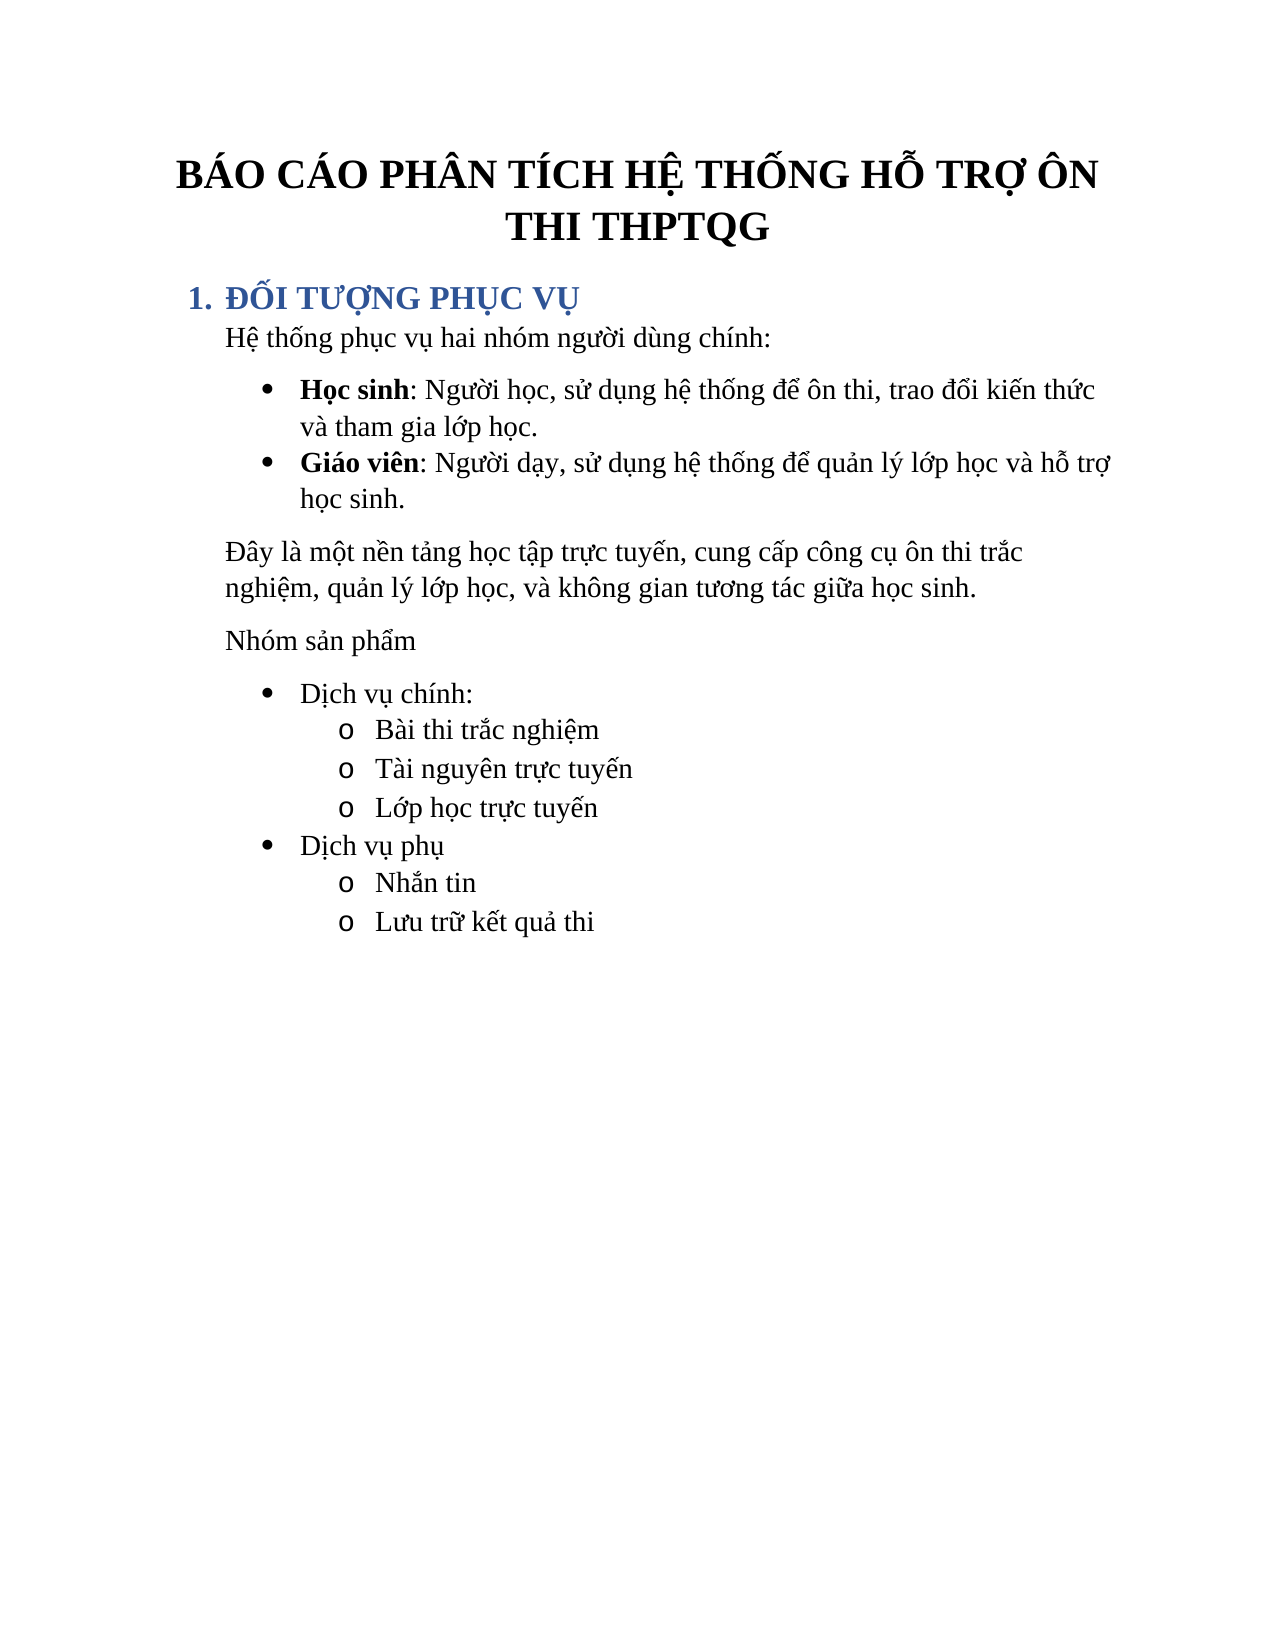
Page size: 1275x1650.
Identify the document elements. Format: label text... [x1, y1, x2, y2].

text Hệ thống phục vụ hai nhóm người dùng chính: [225, 320, 1125, 353]
list Giáo viên: Người dạy, sử dụng hệ thống để quản lý lớp học và hỗ trợ học sinh. [262, 445, 1125, 515]
text BÁO CÁO PHÂN TÍCH HỆ THỐNG HỖ TRỢ ÔN THI THPTQG [150, 150, 1125, 249]
list Dịch vụ phụ [262, 828, 1125, 862]
list Dịch vụ chính: [262, 676, 1125, 709]
list Nhắn tin [337, 865, 1125, 901]
text Nhóm sản phẩm [225, 623, 1125, 656]
list Tài nguyên trực tuyến [337, 751, 1125, 787]
subtitle ĐỐI TƯỢNG PHỤC VỤ [187, 278, 1125, 317]
text Đây là một nền tảng học tập trực tuyến, cung cấp công cụ ôn thi trắc nghiệm, quản lý lớp học, và không gian tương tác giữa học sinh. [225, 534, 1125, 604]
list Lớp học trực tuyến [337, 790, 1125, 826]
list Lưu trữ kết quả thi [337, 904, 1125, 940]
list Học sinh: Người học, sử dụng hệ thống để ôn thi, trao đổi kiến thức và tham gia lớp học. [262, 372, 1125, 442]
list Bài thi trắc nghiệm [337, 712, 1125, 748]
